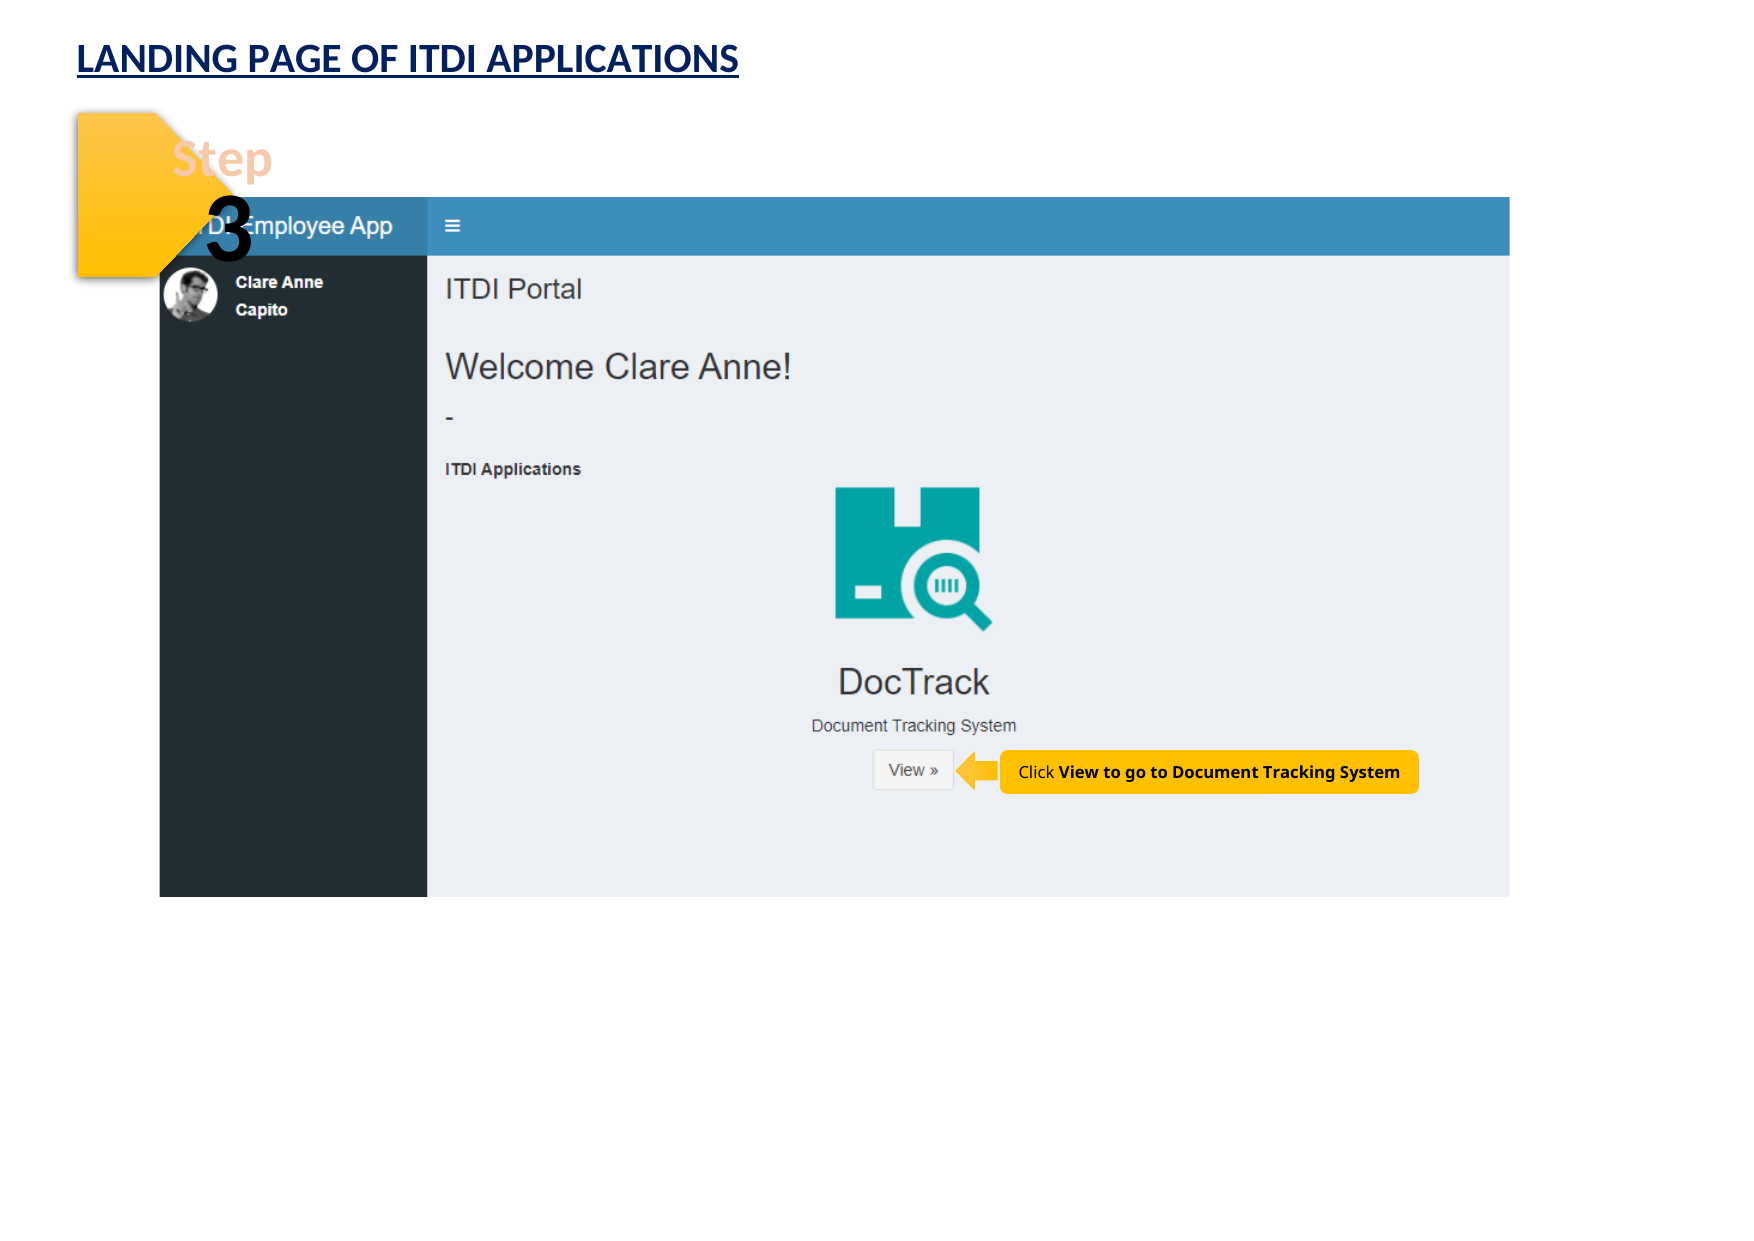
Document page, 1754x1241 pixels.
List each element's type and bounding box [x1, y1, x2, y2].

picture [159, 197, 1510, 897]
